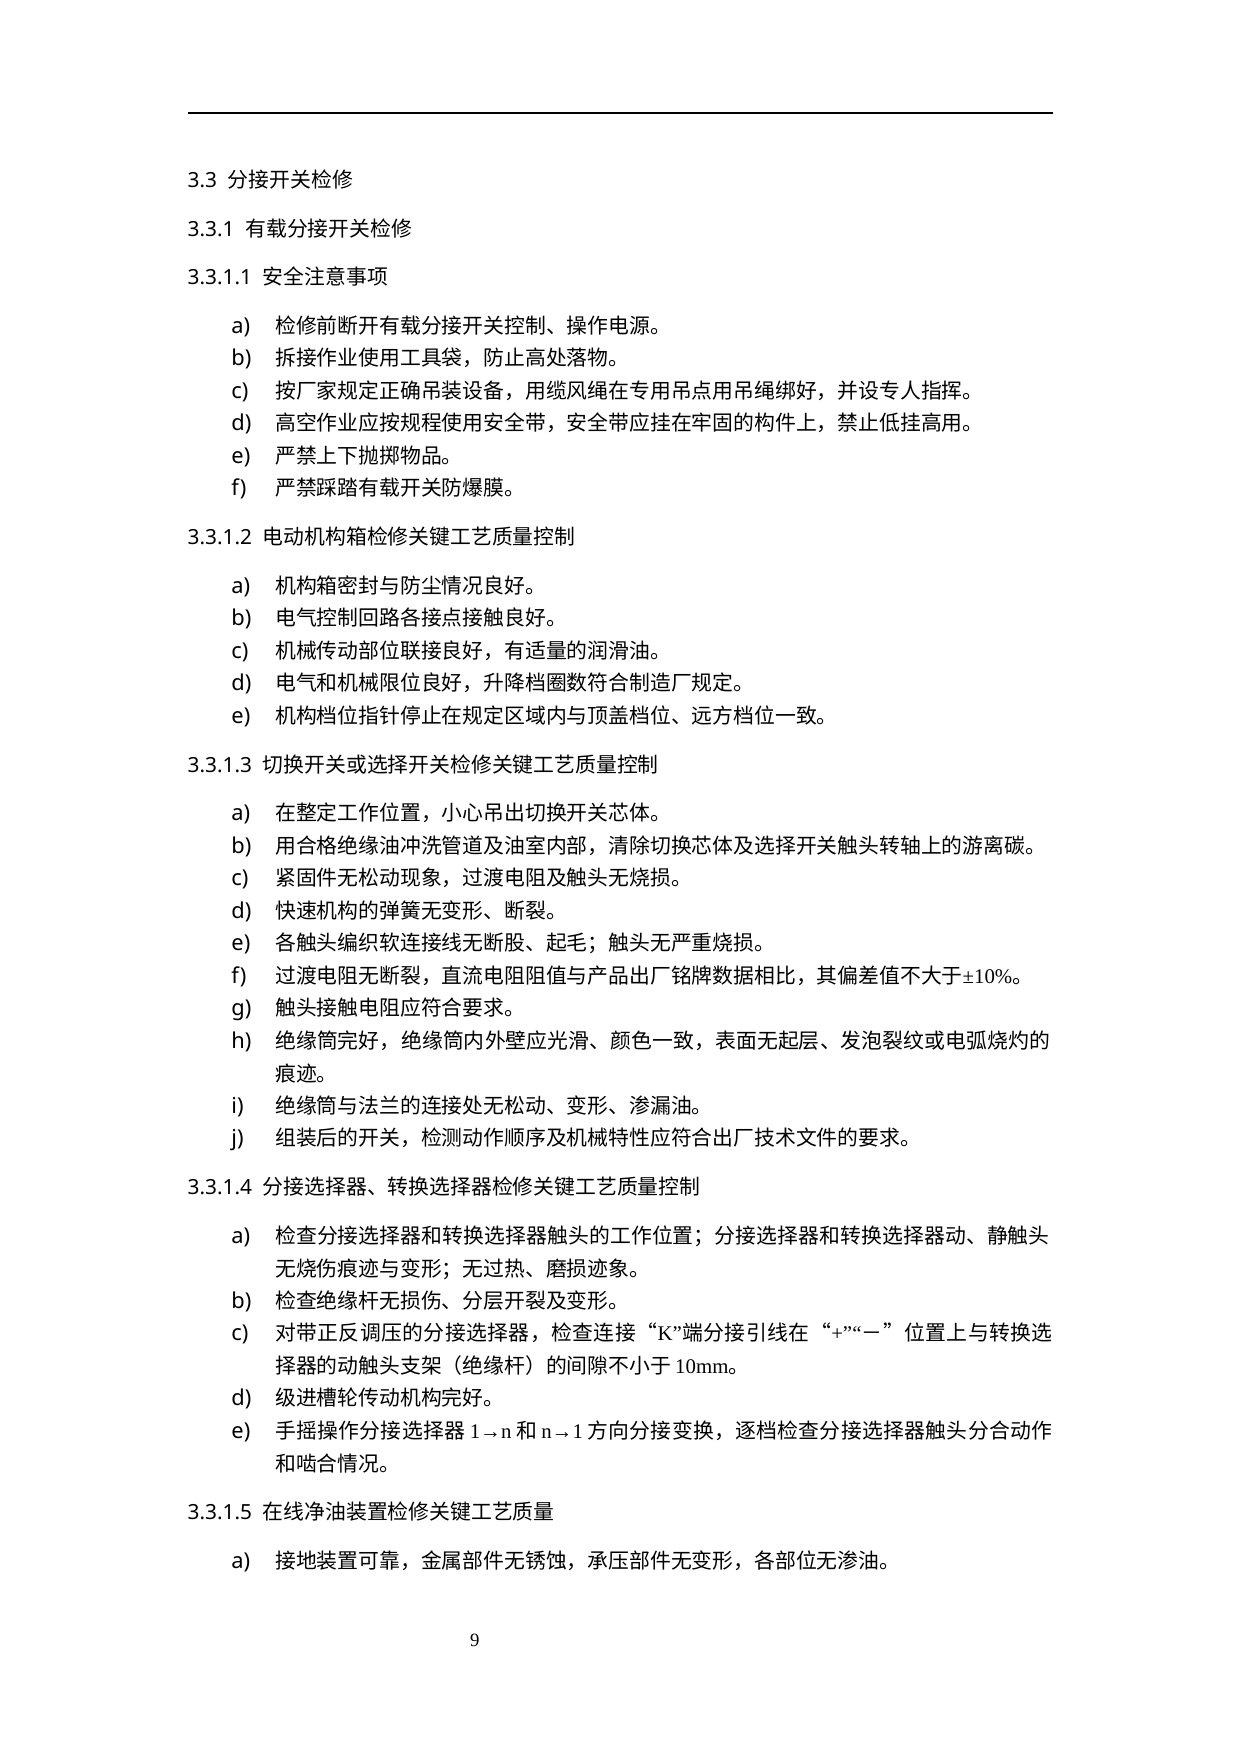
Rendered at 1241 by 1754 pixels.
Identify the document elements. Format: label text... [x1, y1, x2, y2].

text 级进槽轮传动机构完好。 [231, 1381, 1053, 1413]
text 对带正反调压的分接选择器，检查连接“K”端分接引线在“+”“－”位置上与转换选择器的动触头支架（绝缘杆）的间隙不小于10mm。 [231, 1316, 1053, 1381]
text 3.3 分接开关检修 [187, 162, 1053, 194]
list 机构箱密封与防尘情况良好。 [231, 568, 1053, 601]
text 电气和机械限位良好，升降档圈数符合制造厂规定。 [231, 666, 1053, 698]
text 过渡电阻无断裂，直流电阻阻值与产品出厂铭牌数据相比，其偏差值不大于±10%。 [231, 958, 1053, 991]
list 检查分接选择器和转换选择器触头的工作位置；分接选择器和转换选择器动、静触头无烧伤痕迹与变形；无过热、磨损迹象。 [231, 1218, 1053, 1283]
text 3.3.1.4 分接选择器、转换选择器检修关键工艺质量控制 [187, 1169, 1053, 1202]
text 绝缘筒完好，绝缘筒内外壁应光滑、颜色一致，表面无起层、发泡裂纹或电弧烧灼的痕迹。 [231, 1023, 1053, 1088]
text 严禁上下抛掷物品。 [231, 438, 1053, 471]
text 拆接作业使用工具袋，防止高处落物。 [231, 341, 1053, 373]
text 手摇操作分接选择器1→n和n→1方向分接变换，逐档检查分接选择器触头分合动作和啮合情况。 [231, 1413, 1053, 1478]
text 3.3.1 有载分接开关检修 [187, 211, 1053, 243]
text 机械传动部位联接良好，有适量的润滑油。 [231, 633, 1053, 666]
text 紧固件无松动现象，过渡电阻及触头无烧损。 [231, 861, 1053, 893]
text 按厂家规定正确吊装设备，用缆风绳在专用吊点用吊绳绑好，并设专人指挥。 [231, 373, 1053, 406]
list 在整定工作位置，小心吊出切换开关芯体。 [231, 796, 1053, 828]
text 检查绝缘杆无损伤、分层开裂及变形。 [231, 1283, 1053, 1316]
text 3.3.1.1 安全注意事项 [187, 259, 1053, 292]
text 组装后的开关，检测动作顺序及机械特性应符合出厂技术文件的要求。 [231, 1121, 1053, 1153]
list 接地装置可靠，金属部件无锈蚀，承压部件无变形，各部位无渗油。 [231, 1543, 1053, 1576]
text 机构档位指针停止在规定区域内与顶盖档位、远方档位一致。 [231, 698, 1053, 731]
text 严禁踩踏有载开关防爆膜。 [231, 471, 1053, 503]
text 绝缘筒与法兰的连接处无松动、变形、渗漏油。 [231, 1088, 1053, 1121]
text 快速机构的弹簧无变形、断裂。 [231, 893, 1053, 926]
text 各触头编织软连接线无断股、起毛；触头无严重烧损。 [231, 926, 1053, 958]
text 电气控制回路各接点接触良好。 [231, 601, 1053, 633]
text 3.3.1.3 切换开关或选择开关检修关键工艺质量控制 [187, 747, 1053, 779]
text 3.3.1.5 在线净油装置检修关键工艺质量 [187, 1494, 1053, 1527]
text 用合格绝缘油冲洗管道及油室内部，清除切换芯体及选择开关触头转轴上的游离碳。 [231, 828, 1053, 861]
list 检修前断开有载分接开关控制、操作电源。 [231, 308, 1053, 341]
text 3.3.1.2 电动机构箱检修关键工艺质量控制 [187, 519, 1053, 552]
text 触头接触电阻应符合要求。 [231, 991, 1053, 1023]
text 高空作业应按规程使用安全带，安全带应挂在牢固的构件上，禁止低挂高用。 [231, 406, 1053, 438]
